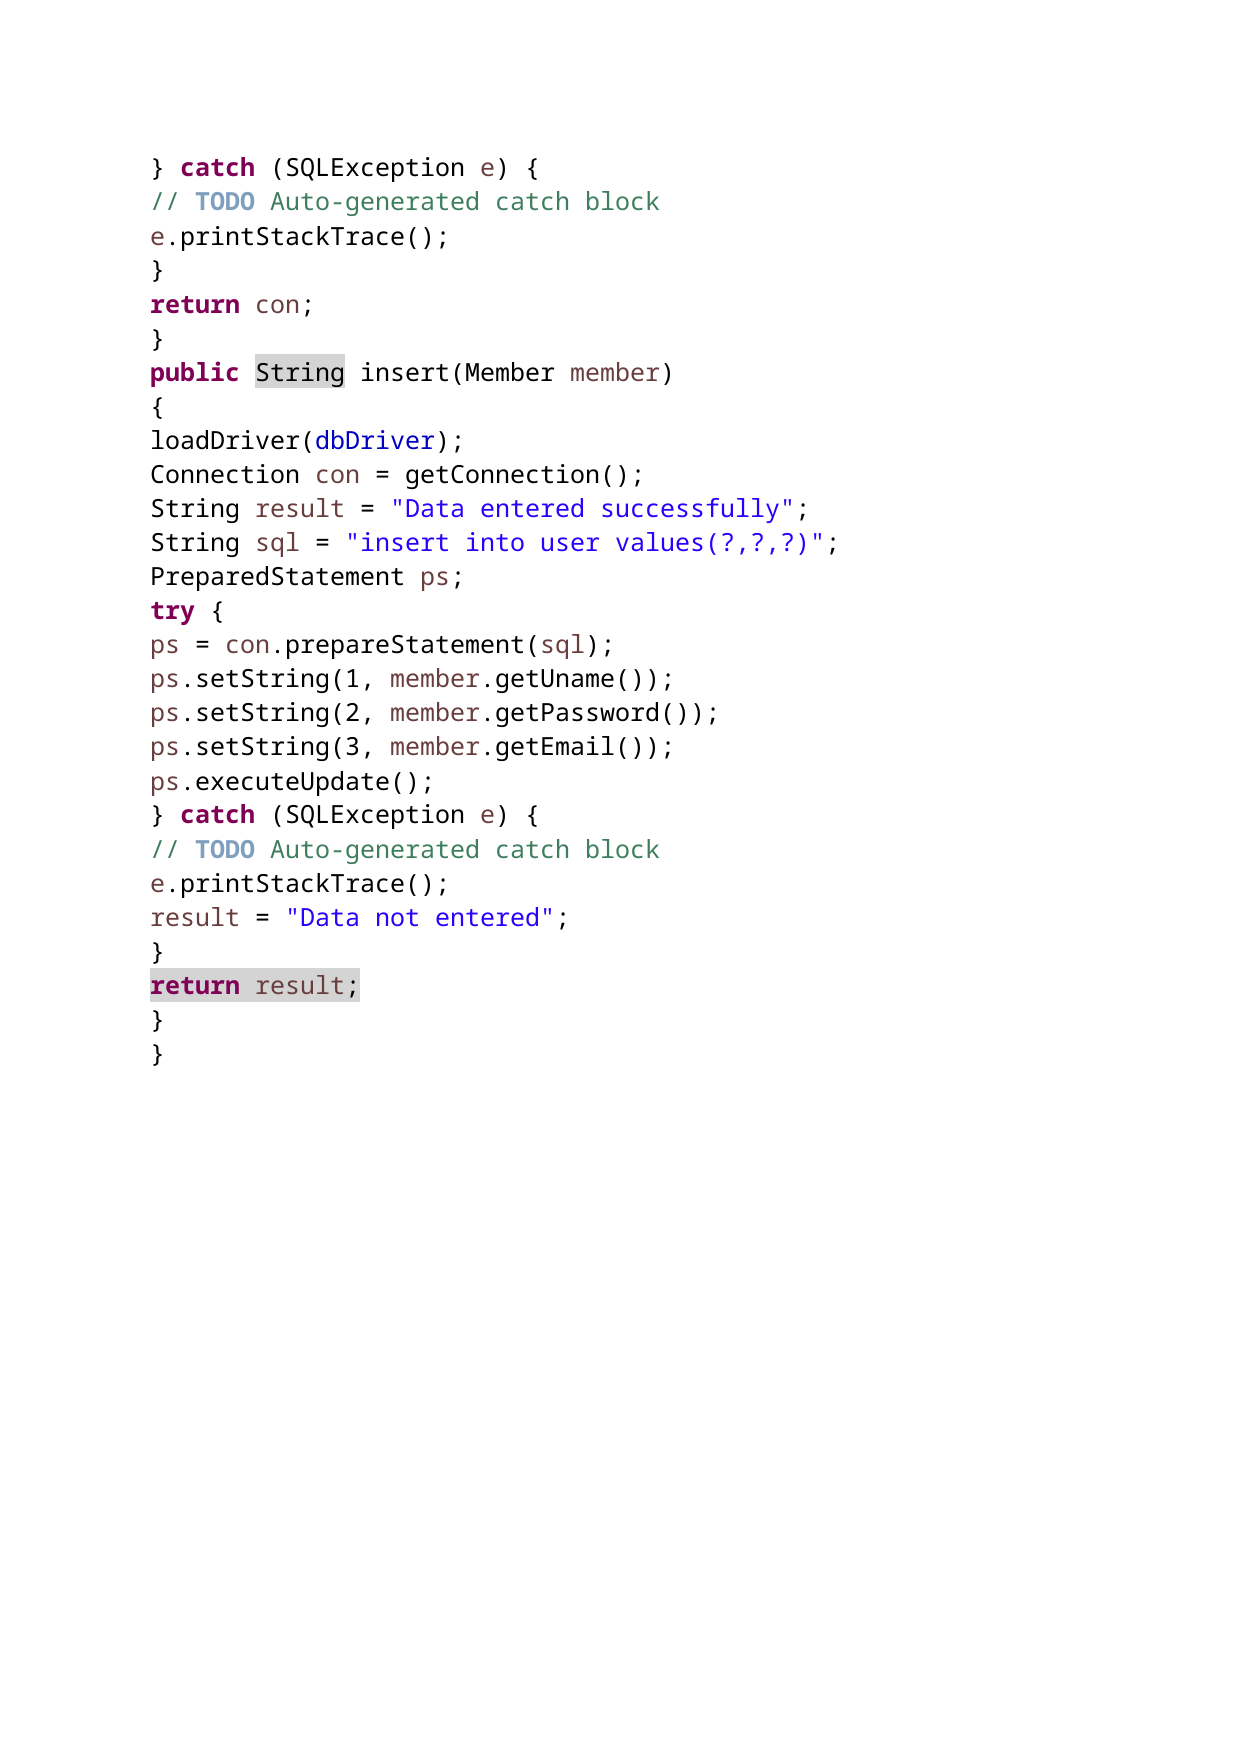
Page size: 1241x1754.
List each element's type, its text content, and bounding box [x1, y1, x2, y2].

text try { [150, 593, 1090, 627]
text return result; [150, 967, 1090, 1002]
text public String insert(Member member) [345, 354, 1090, 388]
text return con; [150, 286, 1090, 320]
text Connection con = getConnection(); [150, 457, 1090, 491]
text } [150, 1036, 1090, 1070]
text ps.setString(2, member.getPassword()); [150, 695, 1090, 729]
text PreparedStatement ps; [150, 559, 1090, 593]
text } catch (SQLException e) { [150, 797, 1090, 831]
text e.printStackTrace(); [150, 865, 1090, 899]
text ps.setString(1, member.getUname()); [150, 661, 1090, 695]
text } [150, 1002, 1090, 1036]
text loadDriver(dbDriver); [150, 422, 1090, 457]
text ps.setString(3, member.getEmail()); [150, 729, 1090, 763]
text ps = con.prepareStatement(sql); [150, 627, 1090, 661]
text String result = "Data entered successfully"; [150, 491, 1090, 525]
text } catch (SQLException e) { [150, 150, 1090, 184]
text { [150, 388, 1090, 422]
text // TODO Auto-generated catch block [150, 831, 1090, 865]
text String sql = "insert into user values(?,?,?)"; [150, 525, 1090, 559]
text // TODO Auto-generated catch block [150, 184, 1090, 218]
text } [150, 320, 1090, 354]
text public String insert(Member member) [150, 354, 255, 388]
text e.printStackTrace(); [150, 218, 1090, 252]
text result = "Data not entered"; [150, 899, 1090, 933]
text } [150, 252, 1090, 286]
text } [150, 933, 1090, 967]
text ps.executeUpdate(); [150, 763, 1090, 797]
